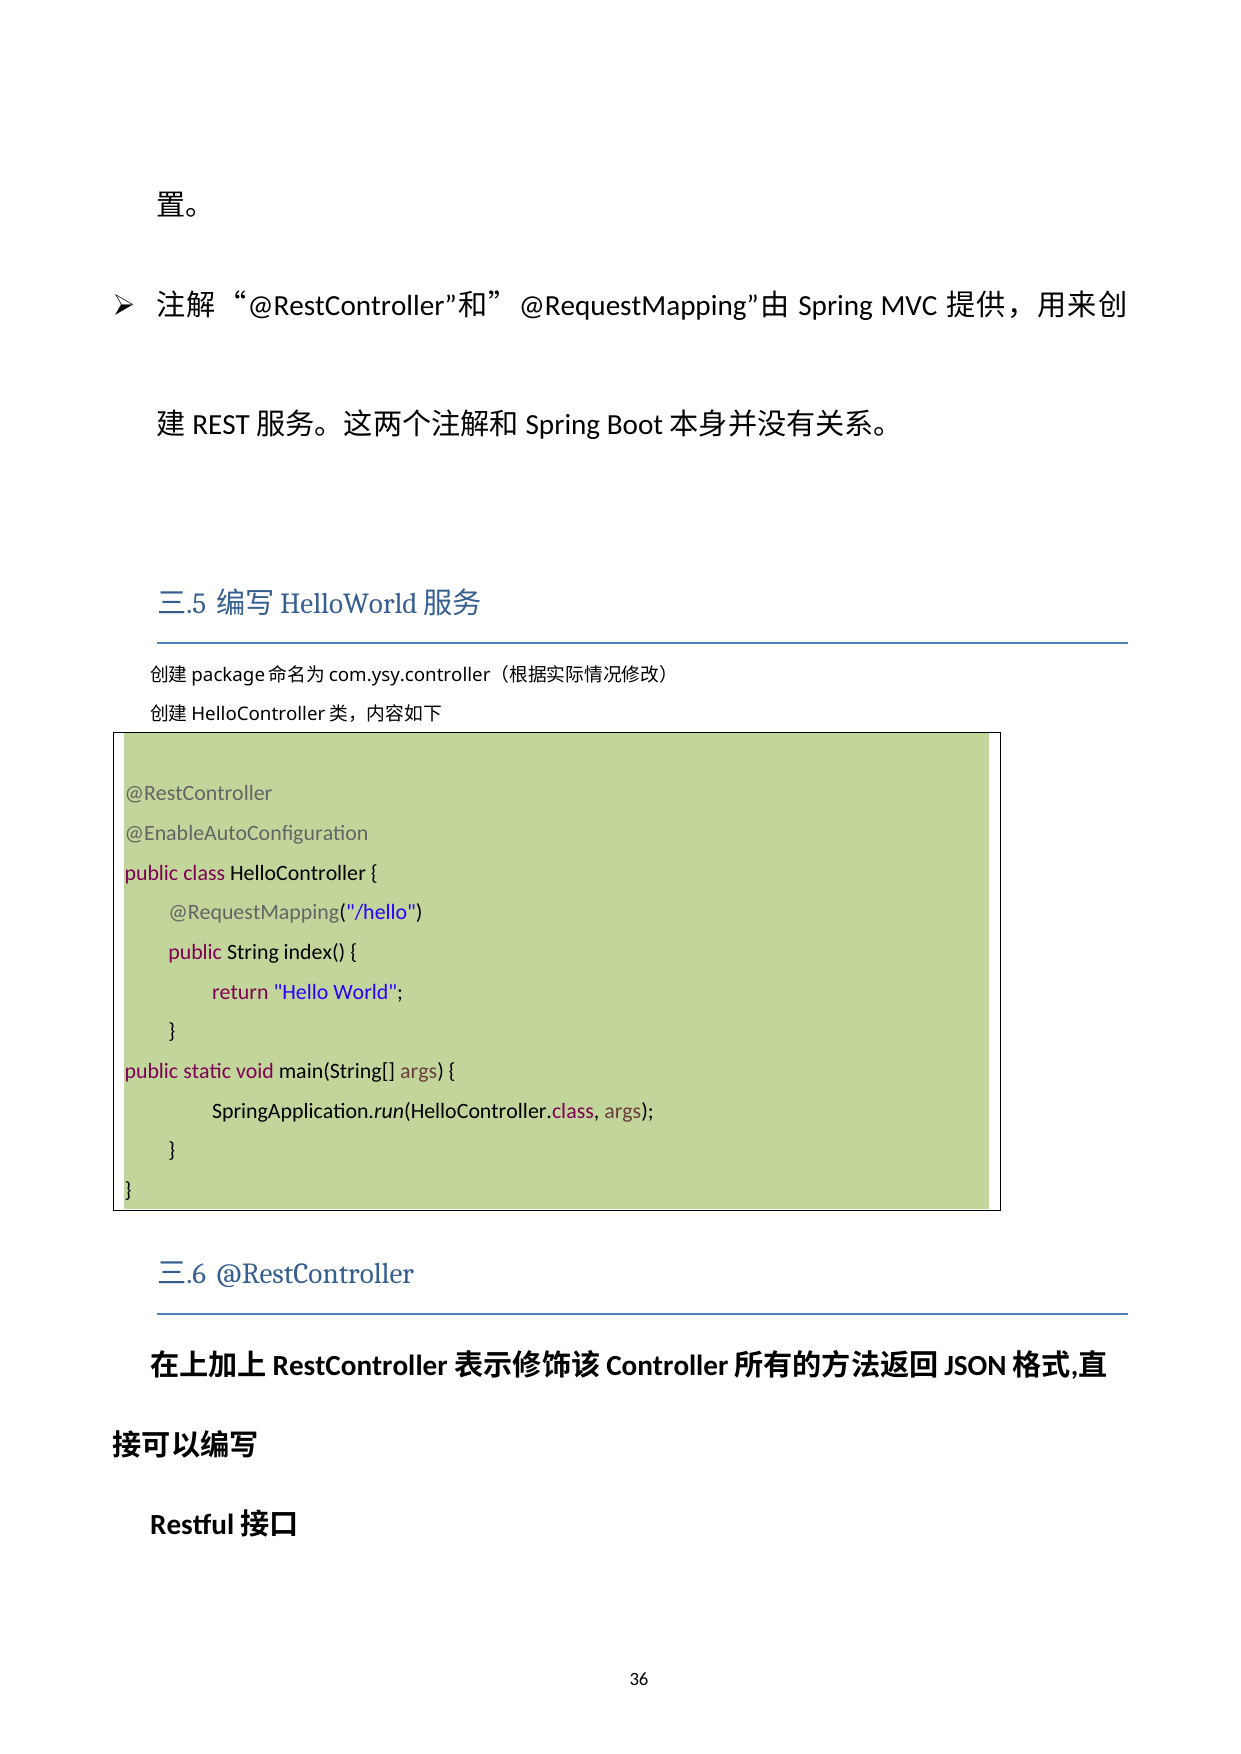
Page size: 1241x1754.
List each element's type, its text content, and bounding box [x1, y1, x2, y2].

subtitle @RestController [157, 1231, 1128, 1313]
text 创建package命名为com.ysy.controller（根据实际情况修改） [112, 653, 1128, 693]
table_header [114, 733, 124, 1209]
subtitle 编写HelloWorld服务 [157, 561, 1128, 642]
list 注解“@RestController”和”@RequestMapping”由 Spring MVC 提供，用来创建 REST 服务。这两个注解和 Spring Boot 本身并没有关系。 [112, 263, 1128, 462]
text 创建HelloController类，内容如下 [112, 693, 1128, 732]
text 在上加上RestController 表示修饰该Controller所有的方法返回JSON格式,直接可以编写 [112, 1323, 1128, 1482]
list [112, 163, 1128, 242]
text Restful接口 [112, 1482, 1128, 1561]
